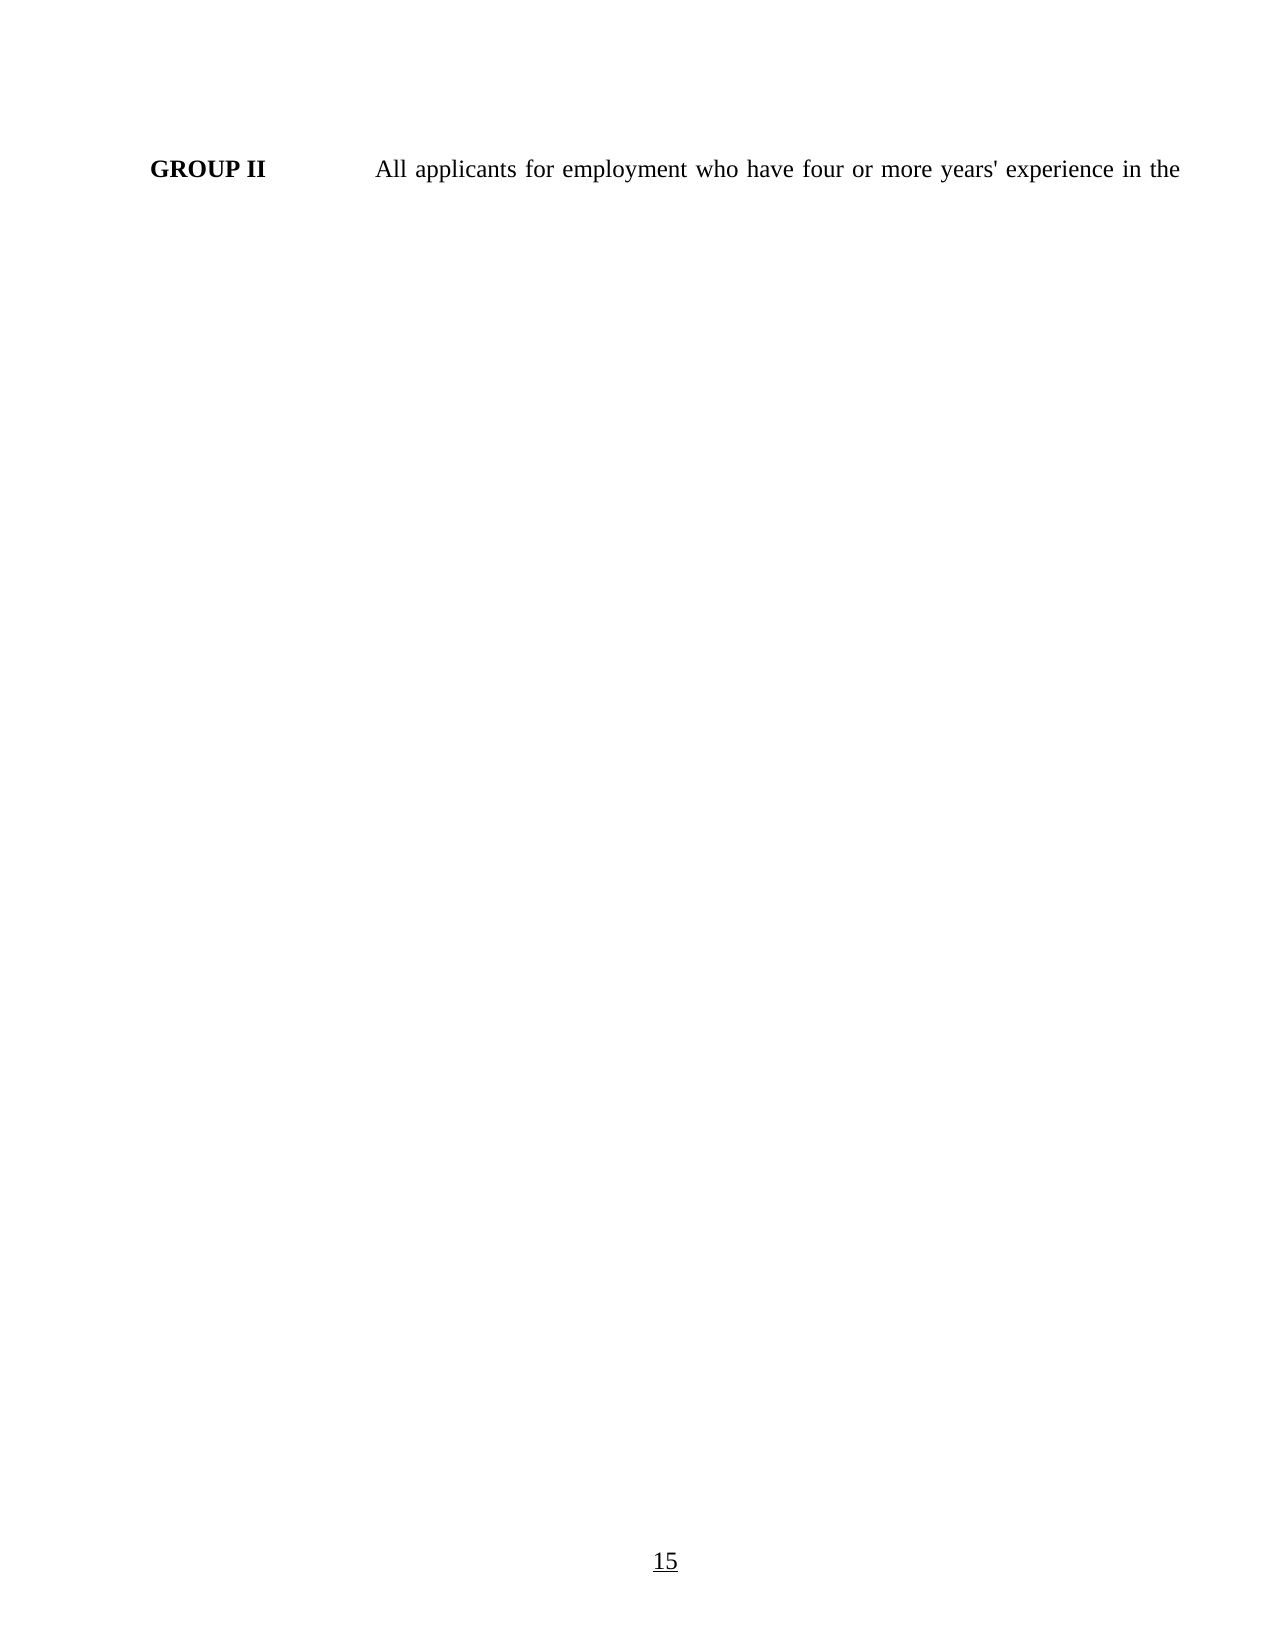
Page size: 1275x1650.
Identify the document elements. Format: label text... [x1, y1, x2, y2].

text GROUP II All applicants for employment who have four or more years' experience in the [150, 154, 1181, 183]
